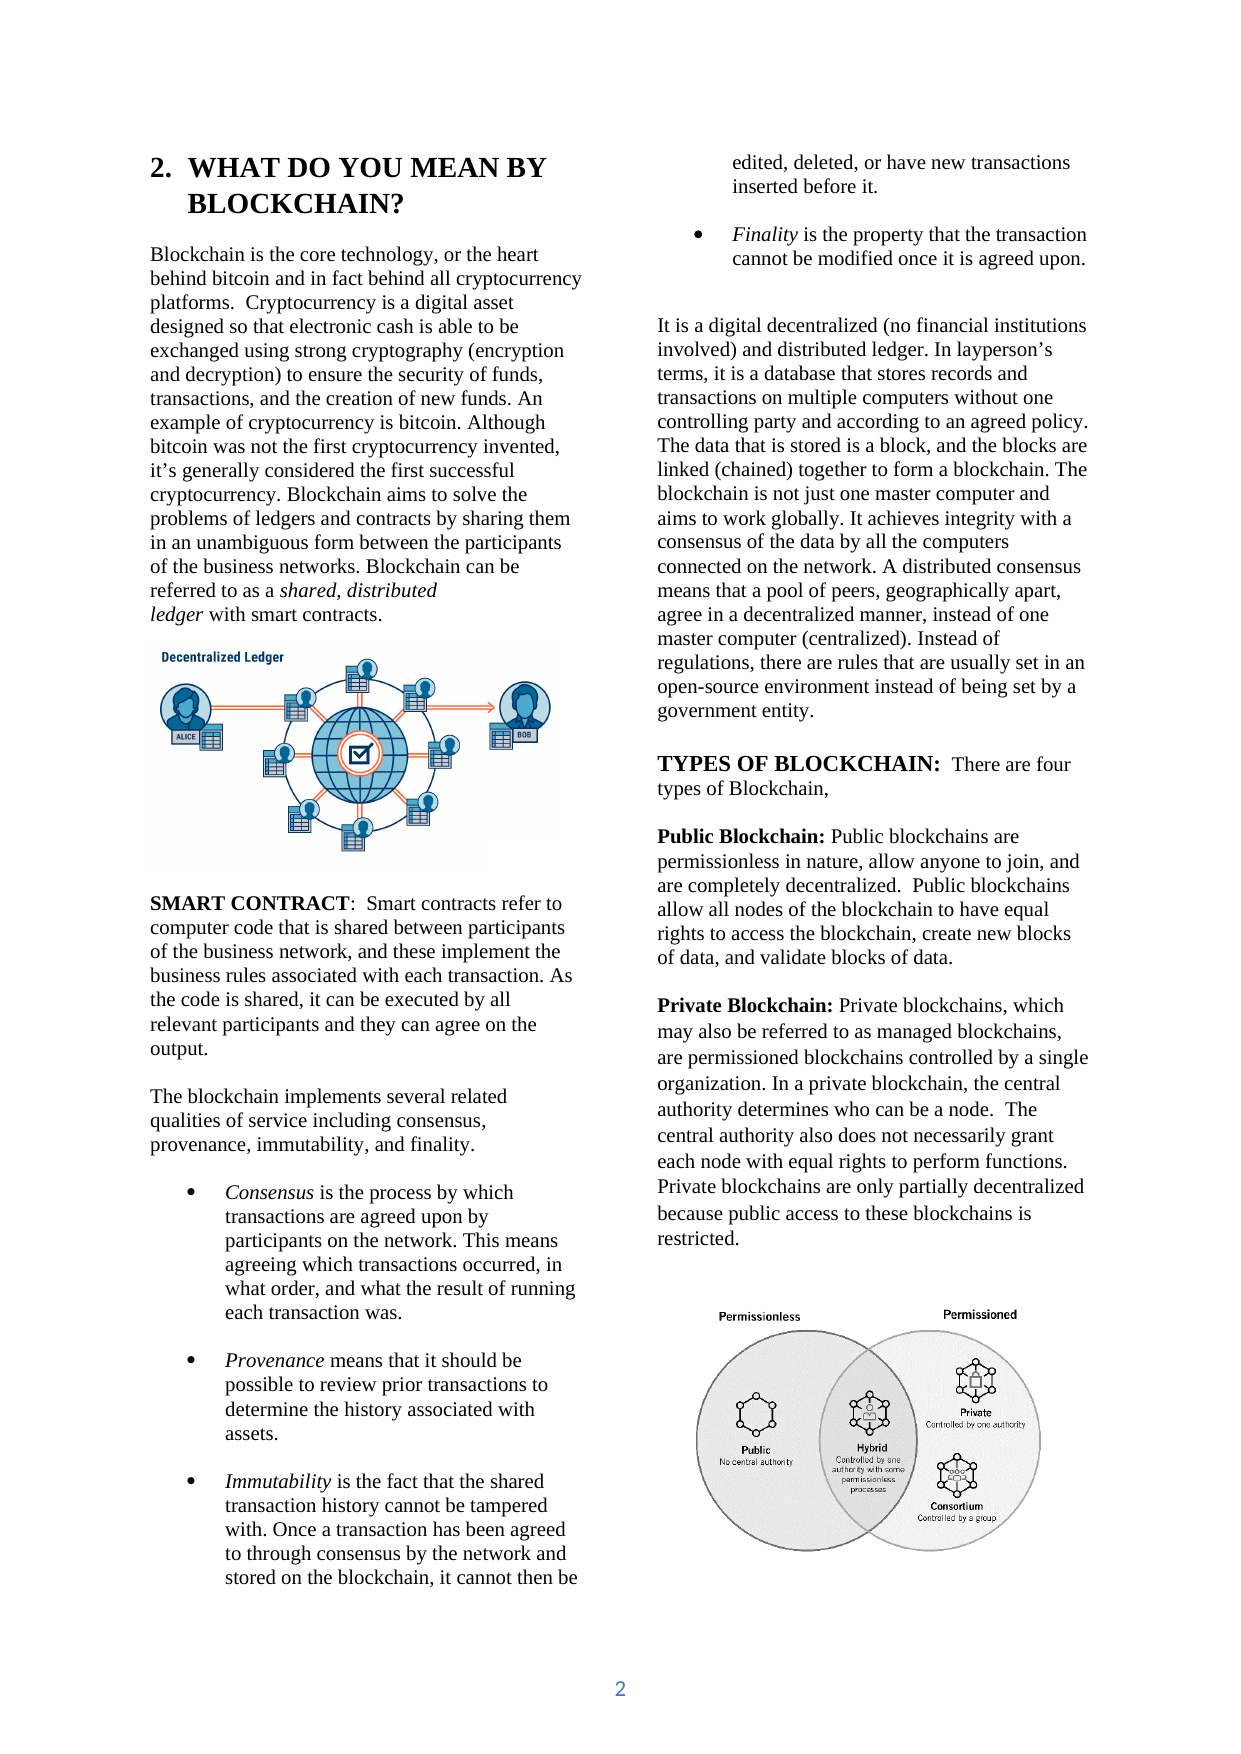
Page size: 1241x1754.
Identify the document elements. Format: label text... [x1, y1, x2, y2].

list Immutability is the fact that the shared transaction history cannot be tampered with. Once a transaction has been agreed to through consensus by the network and stored on the blockchain, it cannot then be edited, deleted, or have new transactions inserted before it. [694, 150, 1090, 198]
text ledger with smart contracts. [150, 602, 583, 626]
list WHAT DO YOU MEAN BY BLOCKCHAIN? [150, 150, 583, 220]
picture [681, 1296, 1055, 1563]
text Private Blockchain: Private blockchains, which may also be referred to as managed blockchains, are permissioned blockchains controlled by a single organization. In a private blockchain, the central authority determines who can be a node. The central authority also does not necessarily grant each node with equal rights to perform functions. Private blockchains are only partially decentralized because public access to these blockchains is restricted. [657, 993, 1090, 1250]
text TYPES OF BLOCKCHAIN: There are four types of Blockchain, [657, 750, 1090, 800]
text Public Blockchain: Public blockchains are permissionless in nature, allow anyone to join, and are completely decentralized. Public blockchains allow all nodes of the blockchain to have equal rights to access the blockchain, create new blocks of data, and validate blocks of data. [657, 824, 1090, 969]
text SMART CONTRACT: Smart contracts refer to computer code that is shared between participants of the business network, and these implement the business rules associated with each transaction. As the code is shared, it can be executed by all relevant participants and they can agree on the output. [150, 891, 583, 1059]
list Immutability is the fact that the shared transaction history cannot be tampered with. Once a transaction has been agreed to through consensus by the network and stored on the blockchain, it cannot then be edited, deleted, or have new transactions inserted before it. [187, 1469, 583, 1589]
text Blockchain is the core technology, or the heart behind bitcoin and in fact behind all cryptocurrency platforms. Cryptocurrency is a digital asset designed so that electronic cash is able to be exchanged using strong cryptography (encryption and decryption) to ensure the security of funds, transactions, and the creation of new funds. An example of cryptocurrency is bitcoin. Although bitcoin was not the first cryptocurrency invented, it’s generally considered the first successful cryptocurrency. Blockchain aims to solve the problems of ledgers and contracts by sharing them in an unambiguous form between the participants of the business networks. Blockchain can be referred to as a shared, distributed [150, 241, 583, 602]
text The blockchain implements several related qualities of service including consensus, provenance, immutability, and finality. [150, 1084, 583, 1156]
text It is a digital decentralized (no financial institutions involved) and distributed ledger. In layperson’s terms, it is a database that stores records and transactions on multiple computers without one controlling party and according to an agreed policy. The data that is stored is a block, and the blocks are linked (chained) together to form a blockchain. The blockchain is not just one master computer and aims to work globally. It achieves integrity with a consensus of the data by all the computers connected on the network. A distributed consensus means that a pool of peers, geographically apart, agree in a decentralized manner, instead of one master computer (centralized). Instead of regulations, there are rules that are usually set in an open-source environment instead of being set by a government entity. [657, 313, 1090, 722]
list Finality is the property that the transaction cannot be modified once it is agreed upon. [694, 222, 1090, 270]
list Provenance means that it should be possible to review prior transactions to determine the history associated with assets. [187, 1348, 583, 1444]
list Consensus is the process by which transactions are agreed upon by participants on the network. This means agreeing which transactions occurred, in what order, and what the result of running each transaction was. [187, 1180, 583, 1324]
picture [150, 640, 561, 869]
